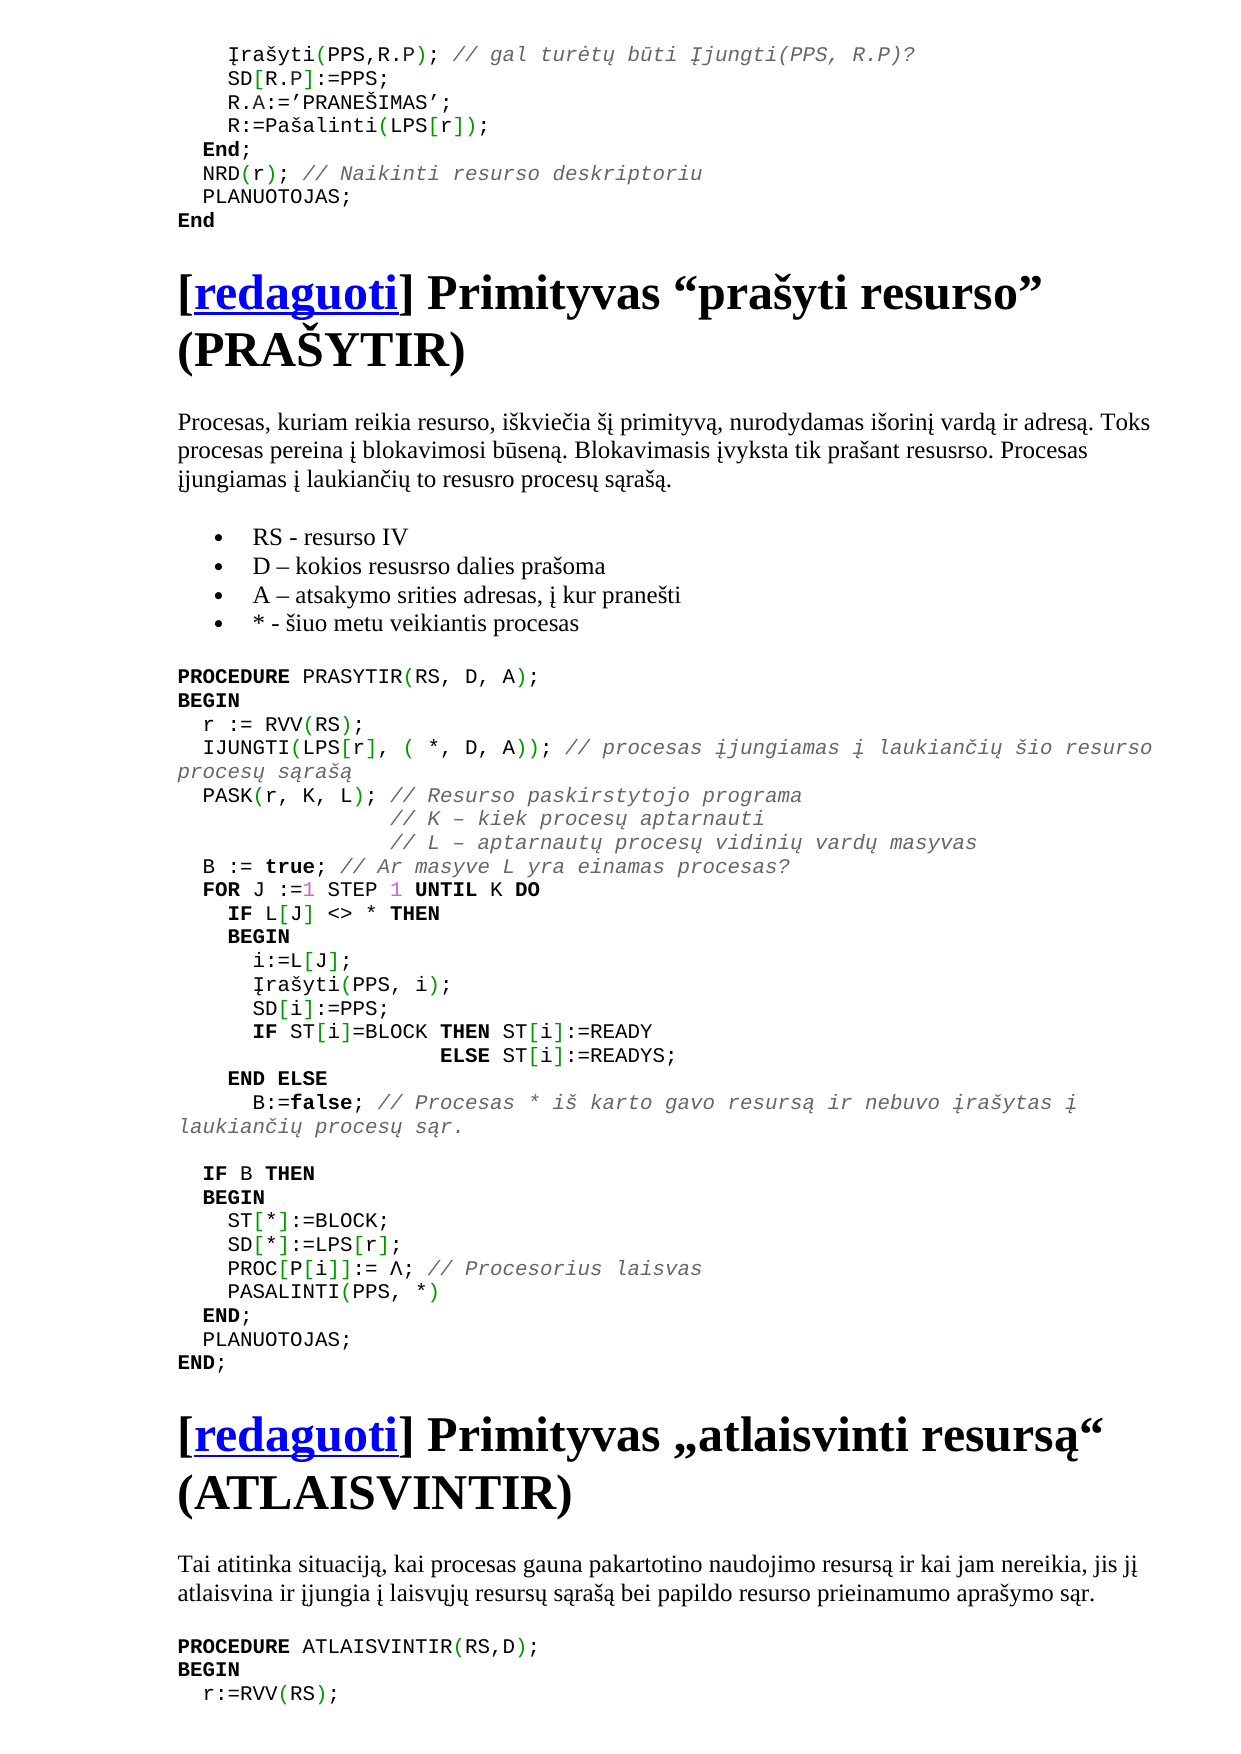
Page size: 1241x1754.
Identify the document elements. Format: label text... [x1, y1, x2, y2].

list * - šiuo metu veikiantis procesas [215, 608, 1181, 637]
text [177, 44, 1181, 233]
text Tai atitinka situaciją, kai procesas gauna pakartotino naudojimo resursą ir kai jam nereikia, jis jį atlaisvina ir įjungia į laisvųjų resursų sąrašą bei papildo resurso prieinamumo aprašymo sąr. [177, 1549, 1181, 1607]
text [redaguoti] Primityvas „atlaisvinti resursą“ (ATLAISVINTIR) [177, 1405, 1181, 1520]
text [redaguoti] Primityvas “prašyti resurso” (PRAŠYTIR) [177, 263, 1181, 378]
list RS - resurso IV [215, 522, 1181, 551]
list D – kokios resusrso dalies prašoma [215, 551, 1181, 580]
text Procesas, kuriam reikia resurso, iškviečia šį primityvą, nurodydamas išorinį vardą ir adresą. Toks procesas pereina į blokavimosi būseną. Blokavimasis įvyksta tik prašant resusrso. Procesas įjungiamas į laukiančių to resusro procesų sąrašą. [177, 407, 1181, 493]
list A – atsakymo srities adresas, į kur pranešti [215, 580, 1181, 608]
text PROCEDURE PRASYTIR(RS, D, A); BEGIN r := RVV(RS); IJUNGTI(LPS[r], ( *, D, A)); // procesas įjungiamas į laukiančių šio resurso procesų sąrašą PASK(r, K, L); // Resurso paskirstytojo programa // K – kiek procesų aptarnauti // L – aptarnautų procesų vidinių vardų masyvas B := true; // Ar masyve L yra einamas procesas? FOR J :=1 STEP 1 UNTIL K DO IF L[J] <> * THEN BEGIN i:=L[J]; Įrašyti(PPS, i); SD[i]:=PPS; IF ST[i]=BLOCK THEN ST[i]:=READY ELSE ST[i]:=READYS; END ELSE B:=false; // Procesas * iš karto gavo resursą ir nebuvo įrašytas į laukiančių procesų sąr. IF B THEN BEGIN ST[*]:=BLOCK; SD[*]:=LPS[r]; PROC[P[i]]:= Λ; // Procesorius laisvas PASALINTI(PPS, *) END; PLANUOTOJAS; END; [177, 666, 1181, 1376]
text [177, 1636, 1181, 1707]
